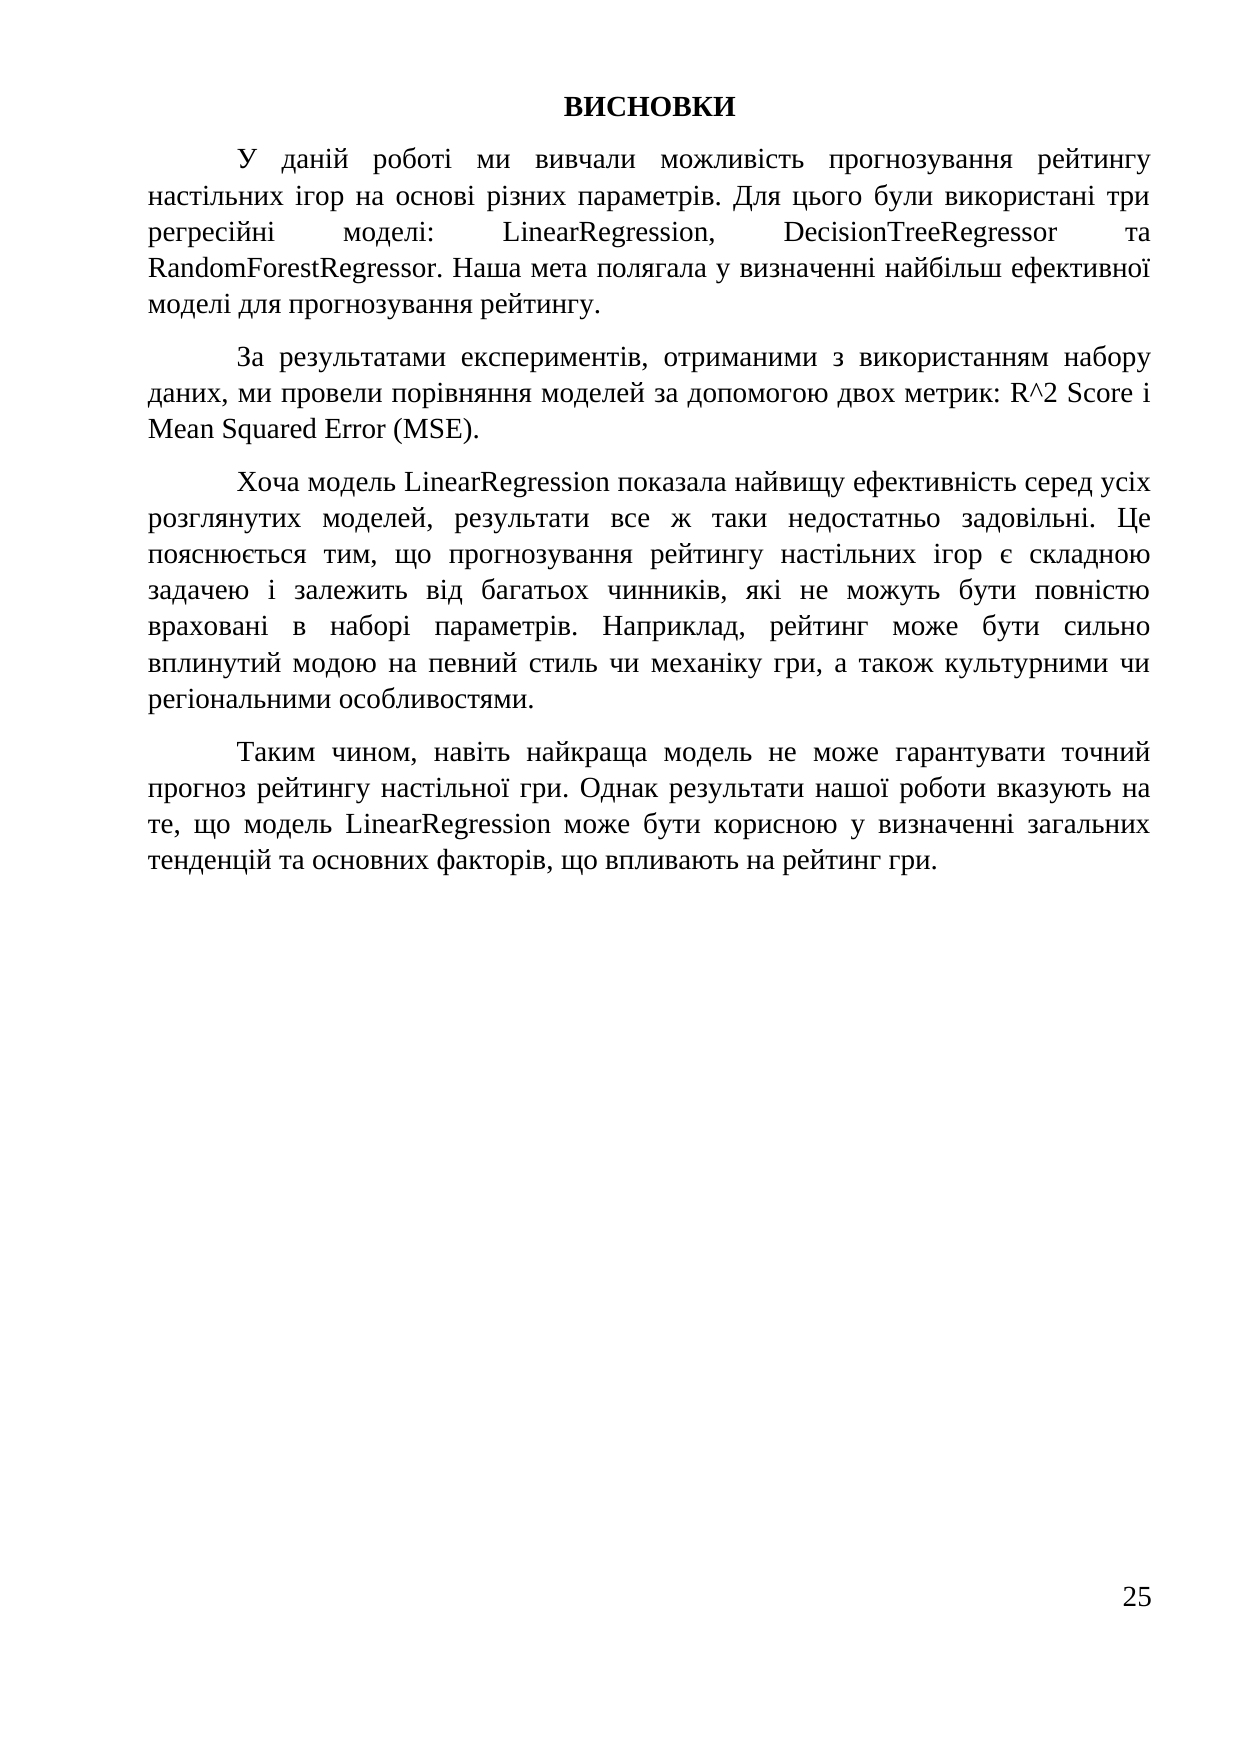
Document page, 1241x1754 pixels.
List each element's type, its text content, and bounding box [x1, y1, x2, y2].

text Таким чином, навіть найкраща модель не може гарантувати точний прогноз рейтингу настільної гри. Однак результати нашої роботи вказують на те, що модель LinearRegression може бути корисною у визначенні загальних тенденцій та основних факторів, що впливають на рейтинг гри. [148, 734, 1152, 876]
text ВИСНОВКИ [148, 89, 1152, 122]
text За результатами експериментів, отриманими з використанням набору даних, ми провели порівняння моделей за допомогою двох метрик: R^2 Score і Mean Squared Error (MSE). [148, 339, 1152, 445]
text У даній роботі ми вивчали можливість прогнозування рейтингу настільних ігор на основі різних параметрів. Для цього були використані три регресійні моделі: LinearRegression, DecisionTreeRegressor та RandomForestRegressor. Наша мета полягала у визначенні найбільш ефективної моделі для прогнозування рейтингу. [148, 141, 1152, 319]
text Хоча модель LinearRegression показала найвищу ефективність серед усіх розглянутих моделей, результати все ж таки недостатньо задовільні. Це пояснюється тим, що прогнозування рейтингу настільних ігор є складною задачею і залежить від багатьох чинників, які не можуть бути повністю враховані в наборі параметрів. Наприклад, рейтинг може бути сильно вплинутий модою на певний стиль чи механіку гри, а також культурними чи регіональними особливостями. [148, 464, 1152, 714]
